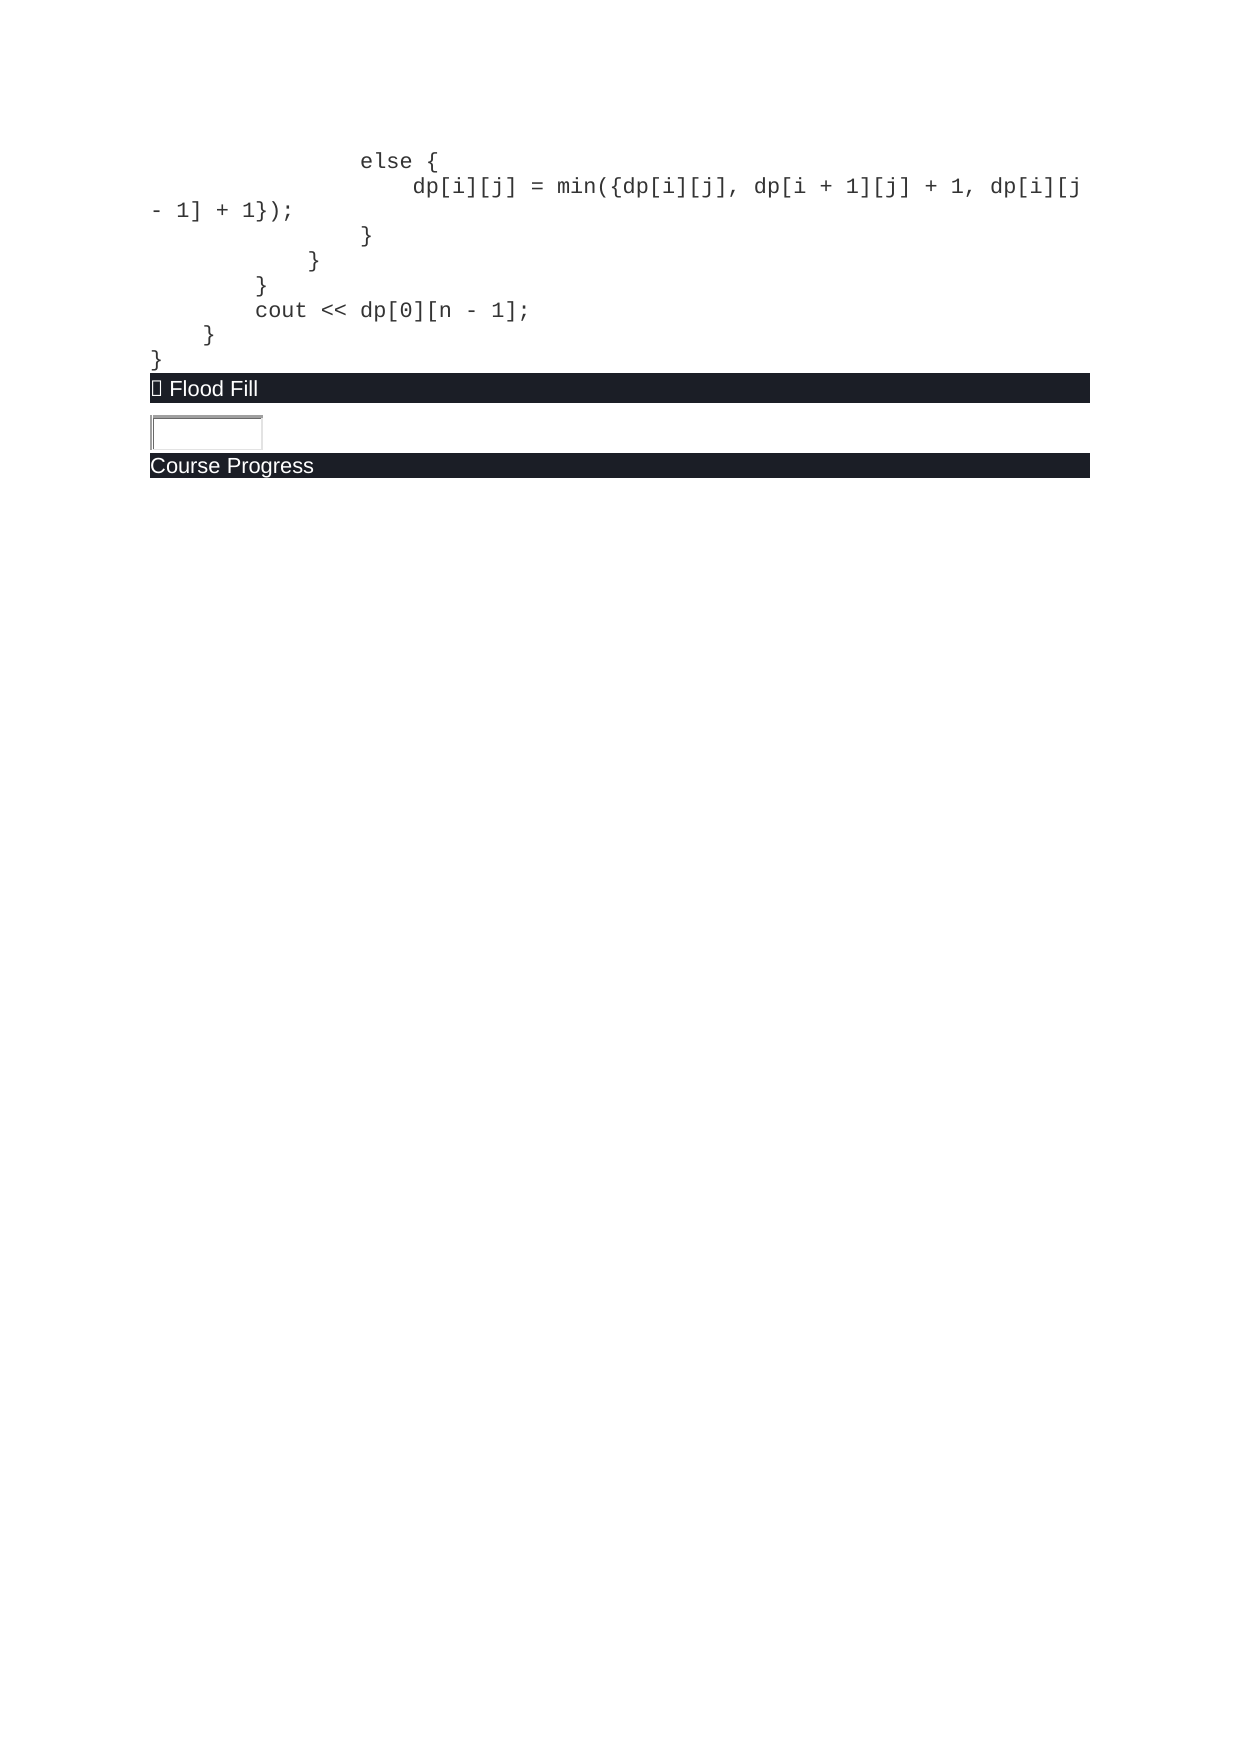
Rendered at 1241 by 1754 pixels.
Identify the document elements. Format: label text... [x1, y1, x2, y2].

text else { [150, 150, 1090, 175]
text } [150, 323, 1090, 348]
text Course Progress [150, 453, 1090, 478]
text } [150, 274, 1090, 299]
text dp[i][j] = min({dp[i][j], dp[i + 1][j] + 1, dp[i][j - 1] + 1}); [150, 175, 1090, 224]
text 💡 Flood Fill [150, 373, 1090, 403]
text cout << dp[0][n - 1]; [150, 299, 1090, 323]
text } [150, 249, 1090, 274]
text } [150, 224, 1090, 249]
text } [150, 348, 1090, 373]
